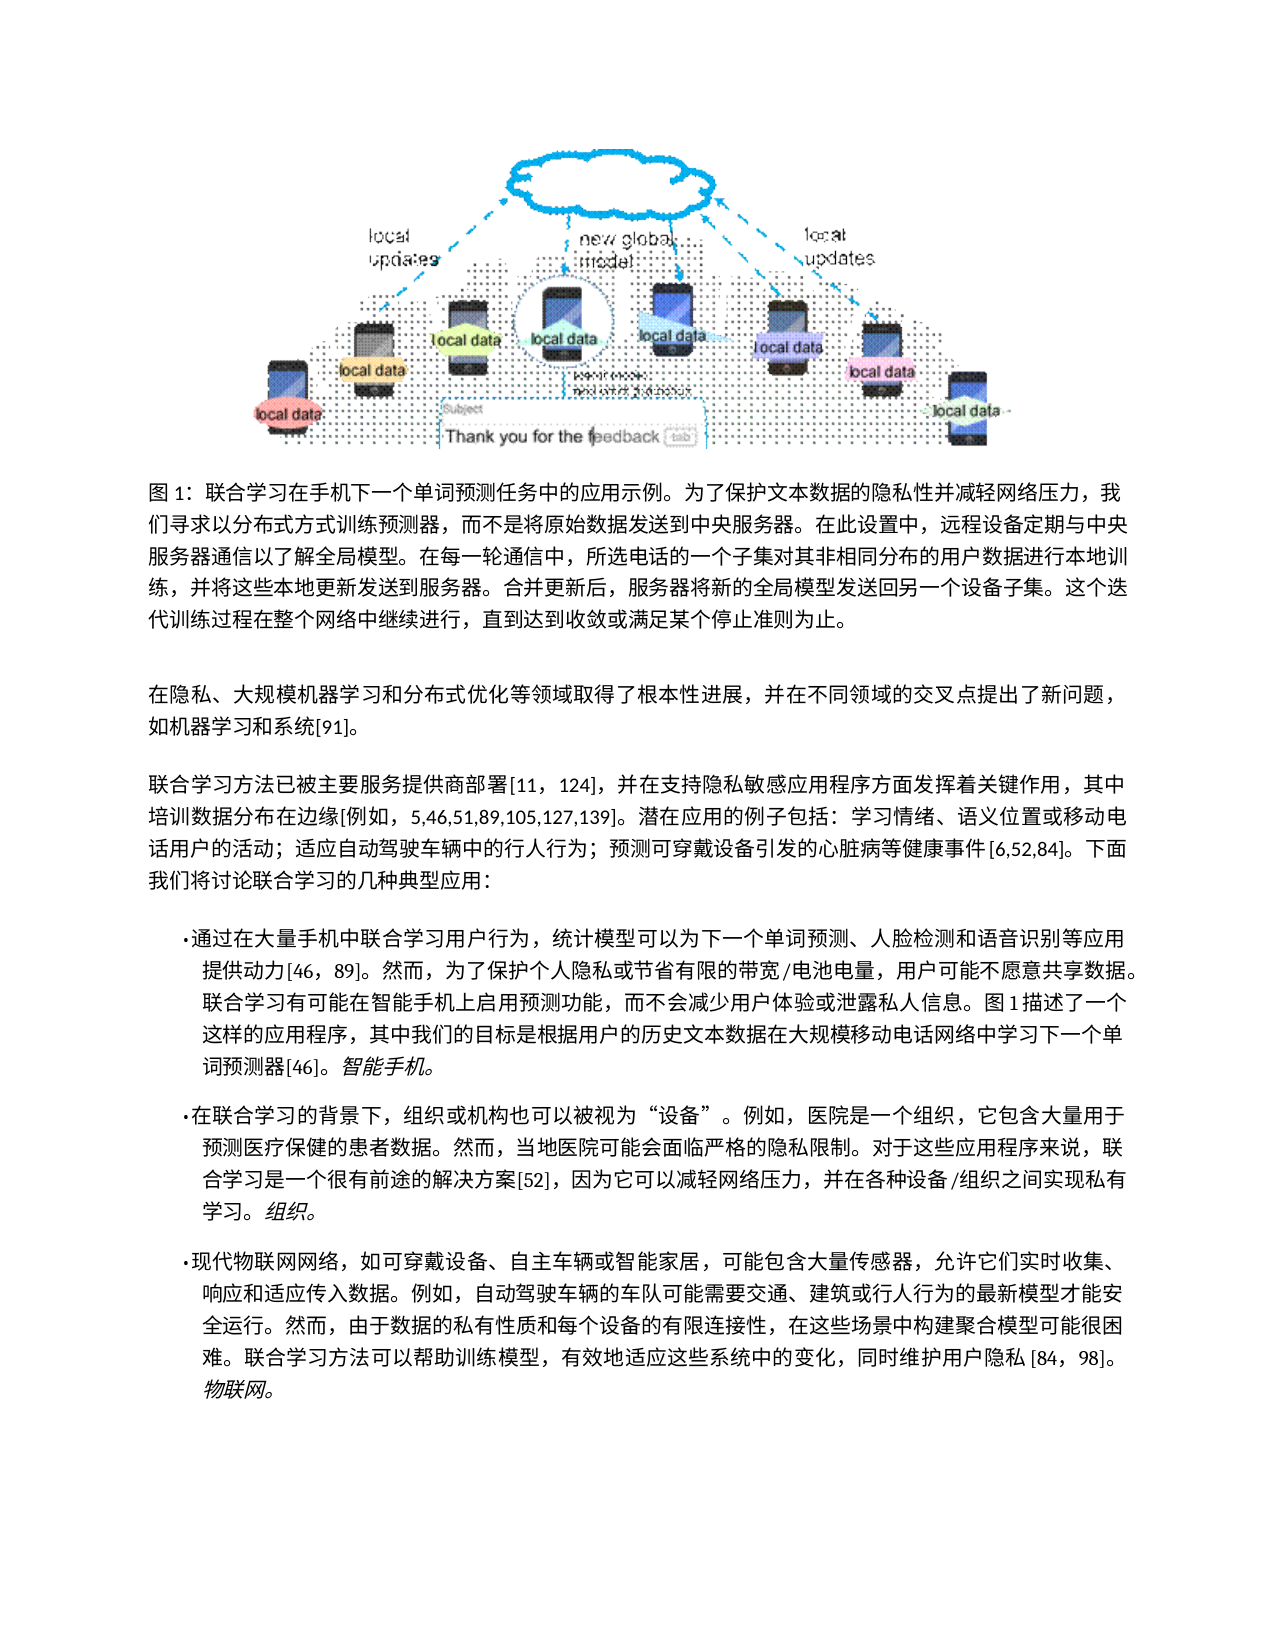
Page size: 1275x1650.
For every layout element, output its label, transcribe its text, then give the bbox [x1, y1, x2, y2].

picture [252, 149, 1011, 451]
picture [514, 155, 709, 214]
text 图1：联合学习在手机下一个单词预测任务中的应用示例。为了保护文本数据的隐私性并减轻网络压力，我们寻求以分布式方式训练预测器，而不是将原始数据发送到中央服务器。在此设置中，远程设备定期与中央服务器通信以了解全局模型。在每一轮通信中，所选电话的一个子集对其非相同分布的用户数据进行本地训练，并将这些本地更新发送到服务器。合并更新后，服务器将新的全局模型发送回另一个设备子集。这个迭代训练过程在整个网络中继续进行，直到达到收敛或满足某个停止准则为止。 [148, 477, 1129, 633]
text 在隐私、大规模机器学习和分布式优化等领域取得了根本性进展，并在不同领域的交叉点提出了新问题，如机器学习和系统[91]。 [148, 678, 1127, 741]
text 联合学习方法已被主要服务提供商部署[11，124]，并在支持隐私敏感应用程序方面发挥着关键作用，其中培训数据分布在边缘[例如，5,46,51,89,105,127,139]。潜在应用的例子包括：学习情绪、语义位置或移动电话用户的活动；适应自动驾驶车辆中的行人行为；预测可穿戴设备引发的心脏病等健康事件[6,52,84]。下面我们将讨论联合学习的几种典型应用： [148, 768, 1127, 894]
text •现代物联网网络，如可穿戴设备、自主车辆或智能家居，可能包含大量传感器，允许它们实时收集、响应和适应传入数据。例如，自动驾驶车辆的车队可能需要交通、建筑或行人行为的最新模型才能安全运行。然而，由于数据的私有性质和每个设备的有限连接性，在这些场景中构建聚合模型可能很困难。联合学习方法可以帮助训练模型，有效地适应这些系统中的变化，同时维护用户隐私[84，98]。物联网。 [181, 1245, 1127, 1403]
text •通过在大量手机中联合学习用户行为，统计模型可以为下一个单词预测、人脸检测和语音识别等应用提供动力[46，89]。然而，为了保护个人隐私或节省有限的带宽/电池电量，用户可能不愿意共享数据。联合学习有可能在智能手机上启用预测功能，而不会减少用户体验或泄露私人信息。图1描述了一个这样的应用程序，其中我们的目标是根据用户的历史文本数据在大规模移动电话网络中学习下一个单词预测器[46]。智能手机。 [181, 922, 1127, 1080]
text •在联合学习的背景下，组织或机构也可以被视为“设备”。例如，医院是一个组织，它包含大量用于预测医疗保健的患者数据。然而，当地医院可能会面临严格的隐私限制。对于这些应用程序来说，联合学习是一个很有前途的解决方案[52]，因为它可以减轻网络压力，并在各种设备/组织之间实现私有学习。组织。 [181, 1100, 1127, 1226]
